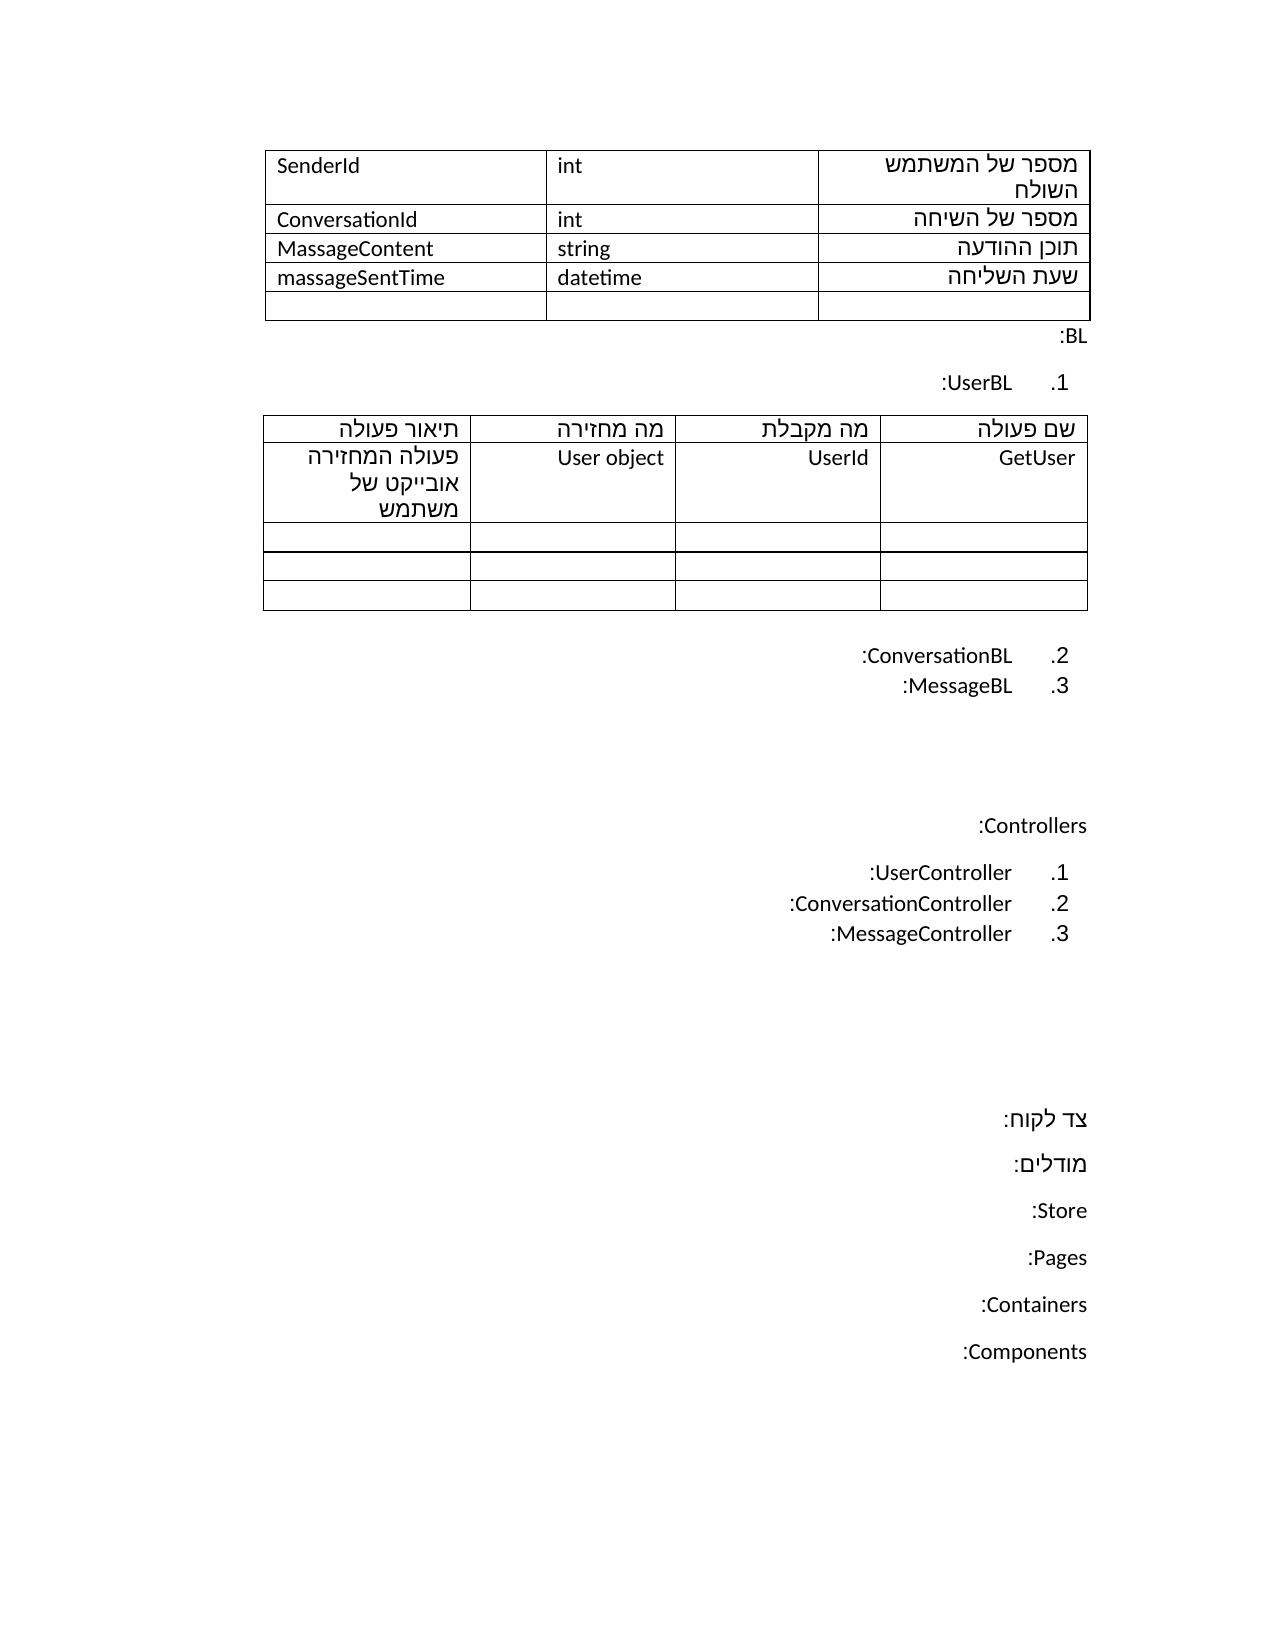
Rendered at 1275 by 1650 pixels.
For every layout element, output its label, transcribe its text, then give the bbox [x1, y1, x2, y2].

table_cell [471, 553, 675, 580]
table_cell [264, 553, 470, 580]
list MessageBL: [187, 671, 1050, 699]
table_cell string [547, 234, 818, 262]
table_cell [881, 581, 1087, 609]
table_cell [676, 581, 880, 609]
table_cell מספר של המשתמש השולח [819, 151, 1089, 204]
table_cell SenderId [266, 151, 546, 204]
table_cell [881, 553, 1087, 580]
table_header מה מקבלת [676, 416, 880, 442]
table_cell [676, 523, 880, 551]
table_cell שעת השליחה [819, 263, 1089, 291]
table_cell datetime [547, 263, 818, 291]
text Store: [187, 1197, 1087, 1224]
table_cell [881, 523, 1087, 551]
table_cell [547, 292, 818, 320]
table_cell [676, 553, 880, 580]
table_cell מספר של השיחה [819, 205, 1089, 233]
table_header שם פעולה [881, 416, 1087, 442]
table_cell [264, 581, 470, 609]
table_cell User object [471, 443, 675, 522]
table_cell UserId [676, 443, 880, 522]
list ConversationBL: [187, 641, 1050, 669]
text Containers: [187, 1290, 1087, 1318]
table_header תיאור פעולה [264, 416, 470, 442]
list UserController: [187, 858, 1050, 886]
table_cell MassageContent [266, 234, 546, 262]
text Controllers: [187, 812, 1087, 839]
table_cell תוכן ההודעה [819, 234, 1089, 262]
table_cell [266, 292, 546, 320]
table_cell [264, 523, 470, 551]
list UserBL: [187, 368, 1050, 396]
table_cell int [547, 205, 818, 233]
table_cell [471, 523, 675, 551]
list MessageController: [187, 919, 1050, 947]
table_cell GetUser [881, 443, 1087, 522]
table_header מה מחזירה [471, 416, 675, 442]
table_cell ConversationId [266, 205, 546, 233]
text BL: [187, 321, 1087, 349]
list ConversationController: [187, 889, 1050, 917]
table_cell massageSentTime [266, 263, 546, 291]
table_cell [471, 581, 675, 609]
text Components: [187, 1337, 1087, 1365]
table_cell int [547, 151, 818, 204]
text Pages: [187, 1243, 1087, 1271]
text צד לקוח: [187, 1106, 1087, 1133]
table_cell [819, 292, 1089, 320]
text מודלים: [187, 1151, 1087, 1178]
table_cell פעולה המחזירה אובייקט של משתמש [264, 443, 470, 522]
